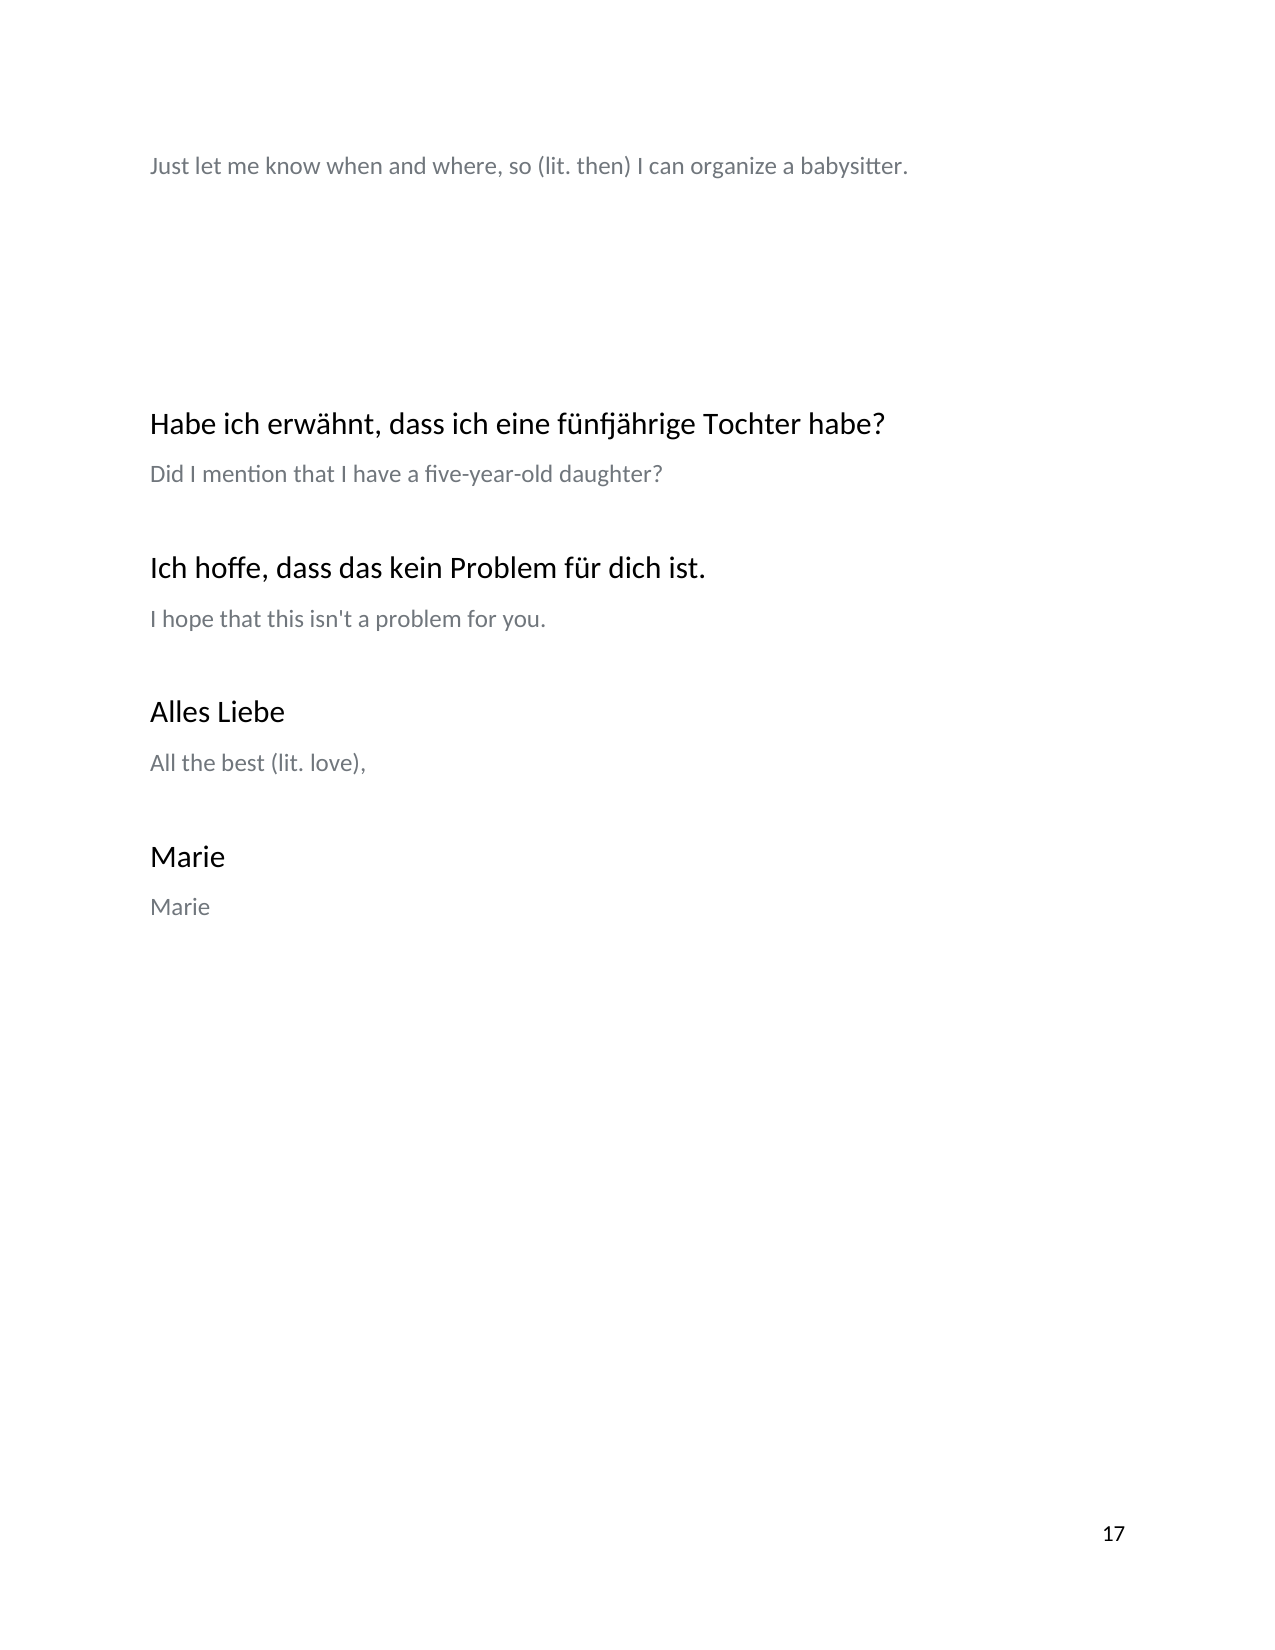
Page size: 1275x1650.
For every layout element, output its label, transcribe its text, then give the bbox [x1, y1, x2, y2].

text Did I mention that I have a five-year-old daughter? [150, 459, 1125, 489]
text I hope that this isn't a problem for you. [150, 603, 1125, 633]
text Just let me know when and where, so (lit. then) I can organize a babysitter. [150, 150, 1125, 181]
text Habe ich erwähnt, dass ich eine fünfjährige Tochter habe? [150, 404, 1125, 442]
text Marie [150, 837, 1125, 875]
text Marie [150, 891, 1125, 922]
text All the best (lit. love), [150, 747, 1125, 778]
text Ich hoffe, dass das kein Problem für dich ist. [150, 548, 1125, 586]
text Alles Liebe [150, 692, 1125, 731]
